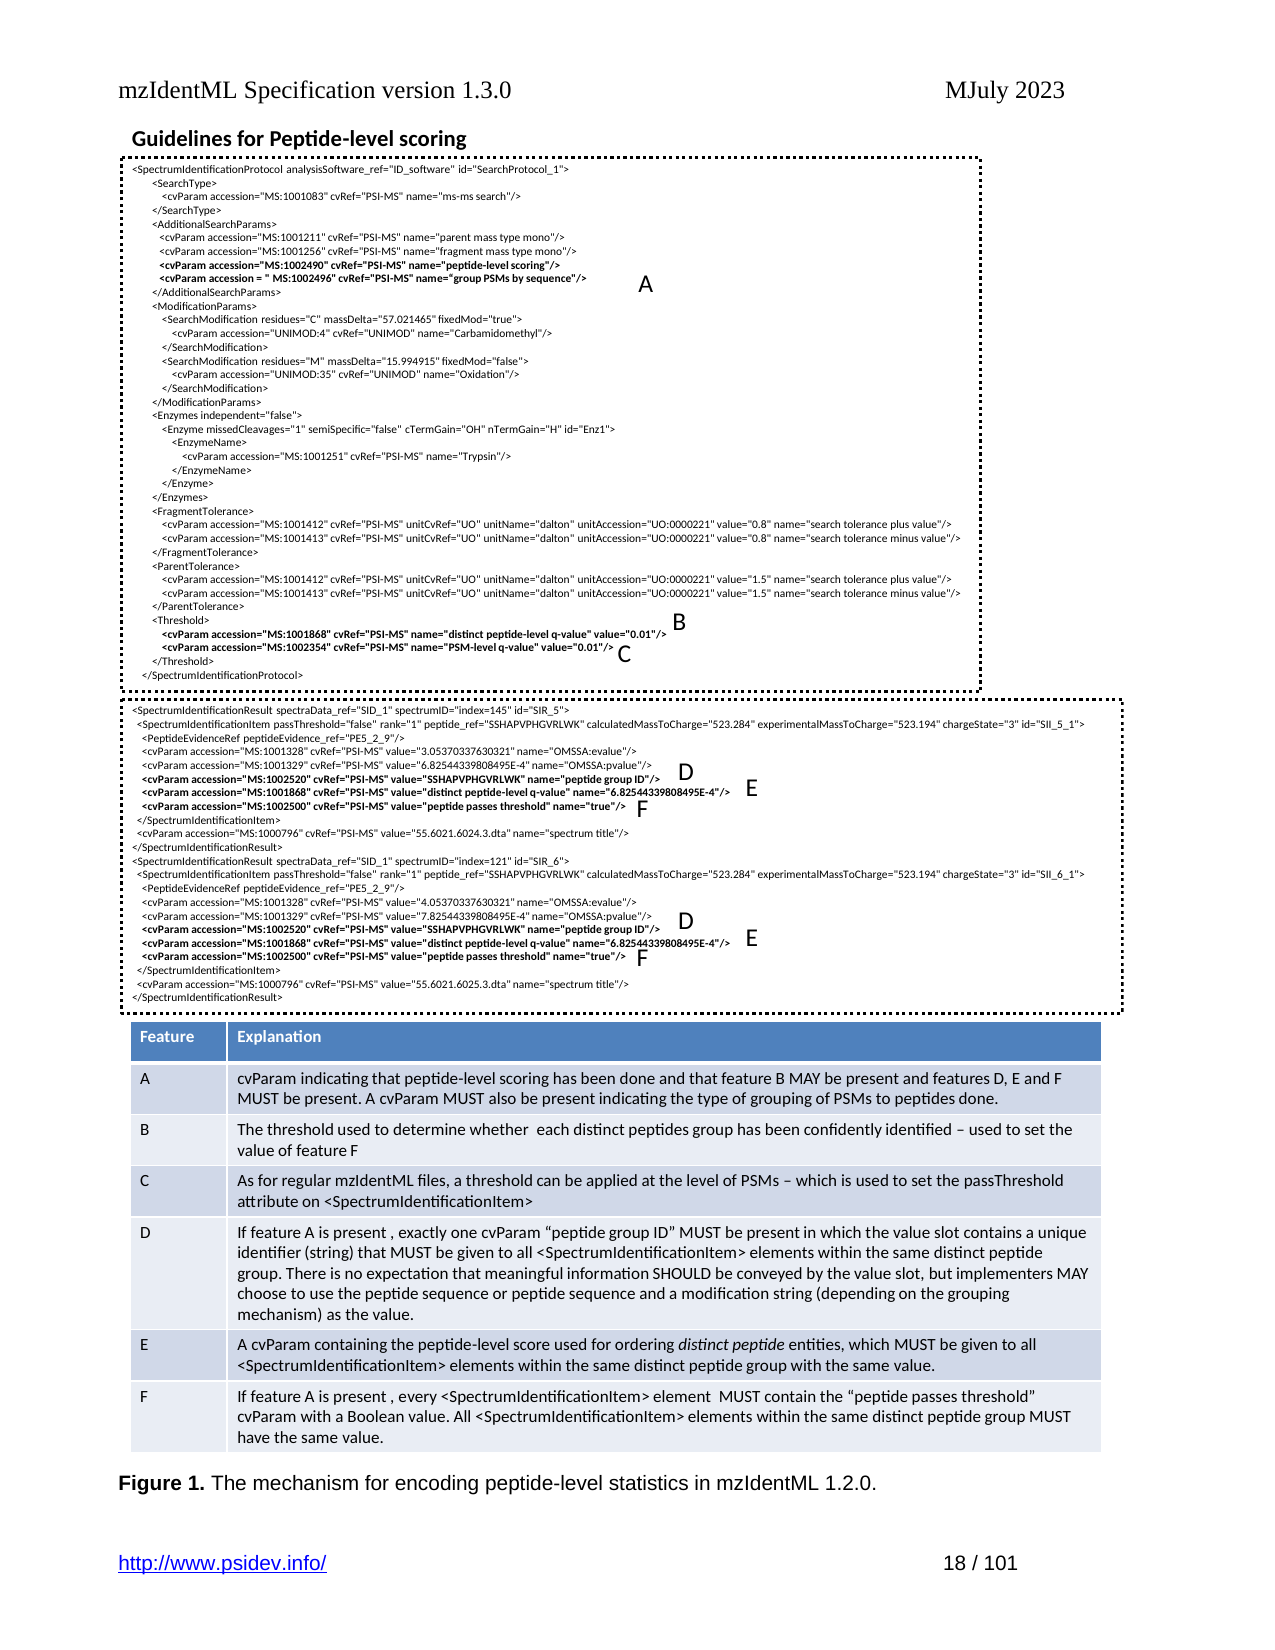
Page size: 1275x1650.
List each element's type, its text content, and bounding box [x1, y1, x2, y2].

text Figure 1. The mechanism for encoding peptide-level statistics in mzIdentML 1.2.0. [118, 1470, 1157, 1494]
